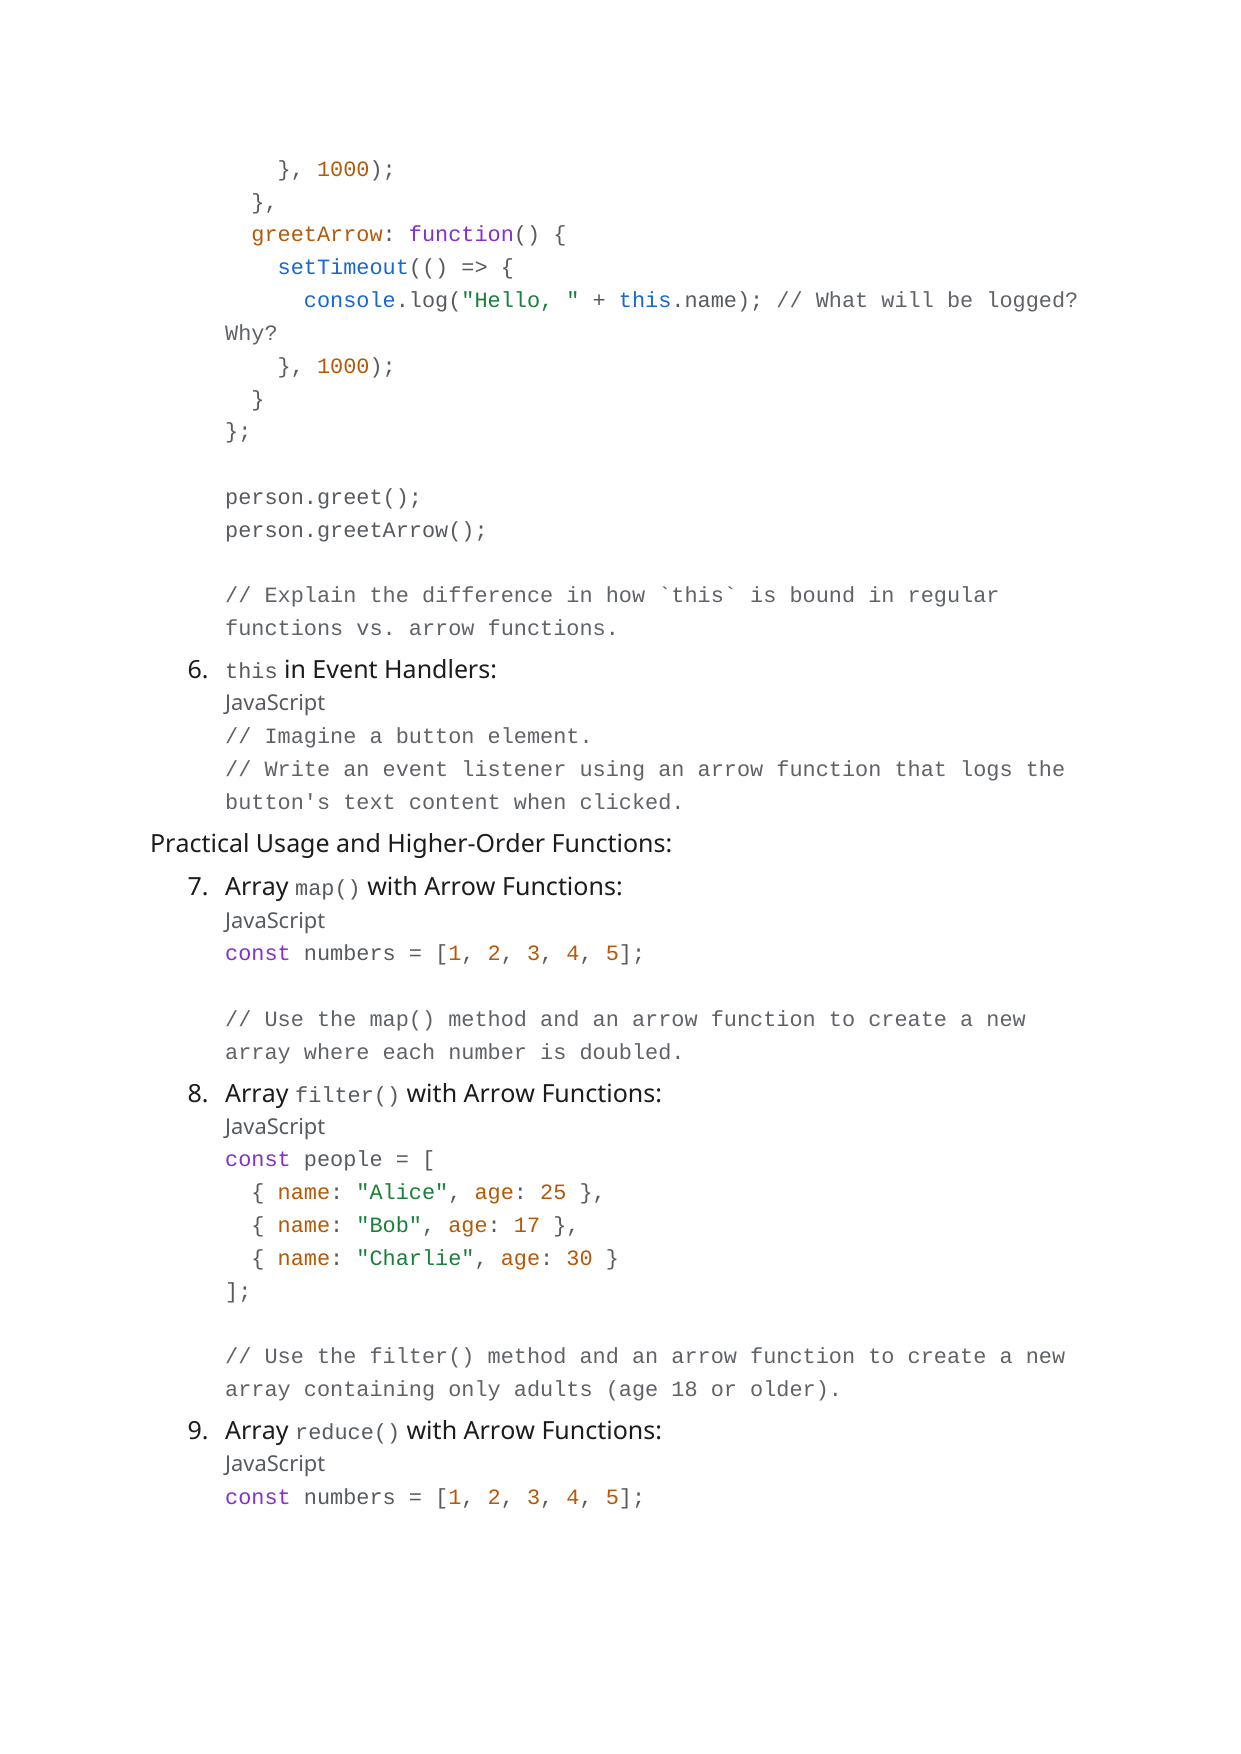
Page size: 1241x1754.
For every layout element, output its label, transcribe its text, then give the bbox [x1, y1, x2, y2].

text const people = [ [225, 1141, 1090, 1173]
list Array reduce() with Arrow Functions: [187, 1403, 1090, 1447]
text // Explain the difference in how `this` is bound in regular functions vs. arrow functions. [225, 577, 1090, 642]
text const numbers = [1, 2, 3, 4, 5]; [225, 1478, 1090, 1511]
text }, [225, 183, 1090, 216]
text JavaScript [225, 686, 1090, 717]
text }; [225, 412, 1090, 445]
text const numbers = [1, 2, 3, 4, 5]; [225, 934, 1090, 967]
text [225, 281, 1090, 347]
text // Imagine a button element. [225, 717, 1090, 750]
text { name: "Charlie", age: 30 } [225, 1239, 1090, 1272]
text person.greet(); [225, 478, 1090, 511]
text }, 1000); [225, 347, 1090, 380]
text // Use the filter() method and an arrow function to create a new array containing only adults (age 18 or older). [225, 1337, 1090, 1403]
list Array map() with Arrow Functions: [187, 859, 1090, 903]
text { name: "Bob", age: 17 }, [225, 1206, 1090, 1239]
list Array filter() with Arrow Functions: [187, 1066, 1090, 1109]
text }, 1000); [225, 150, 1090, 183]
text // Write an event listener using an arrow function that logs the button's text content when clicked. [225, 750, 1090, 816]
text person.greetArrow(); [225, 511, 1090, 544]
text JavaScript [225, 1109, 1090, 1141]
text { name: "Alice", age: 25 }, [225, 1173, 1090, 1206]
text setTimeout(() => { [225, 248, 1090, 281]
text Practical Usage and Higher-Order Functions: [150, 816, 1090, 859]
text ]; [225, 1272, 1090, 1305]
list this in Event Handlers: [187, 642, 1090, 686]
text JavaScript [225, 903, 1090, 934]
text } [225, 380, 1090, 412]
text greetArrow: function() { [225, 216, 1090, 248]
text // Use the map() method and an arrow function to create a new array where each number is doubled. [225, 1000, 1090, 1066]
text JavaScript [225, 1447, 1090, 1478]
